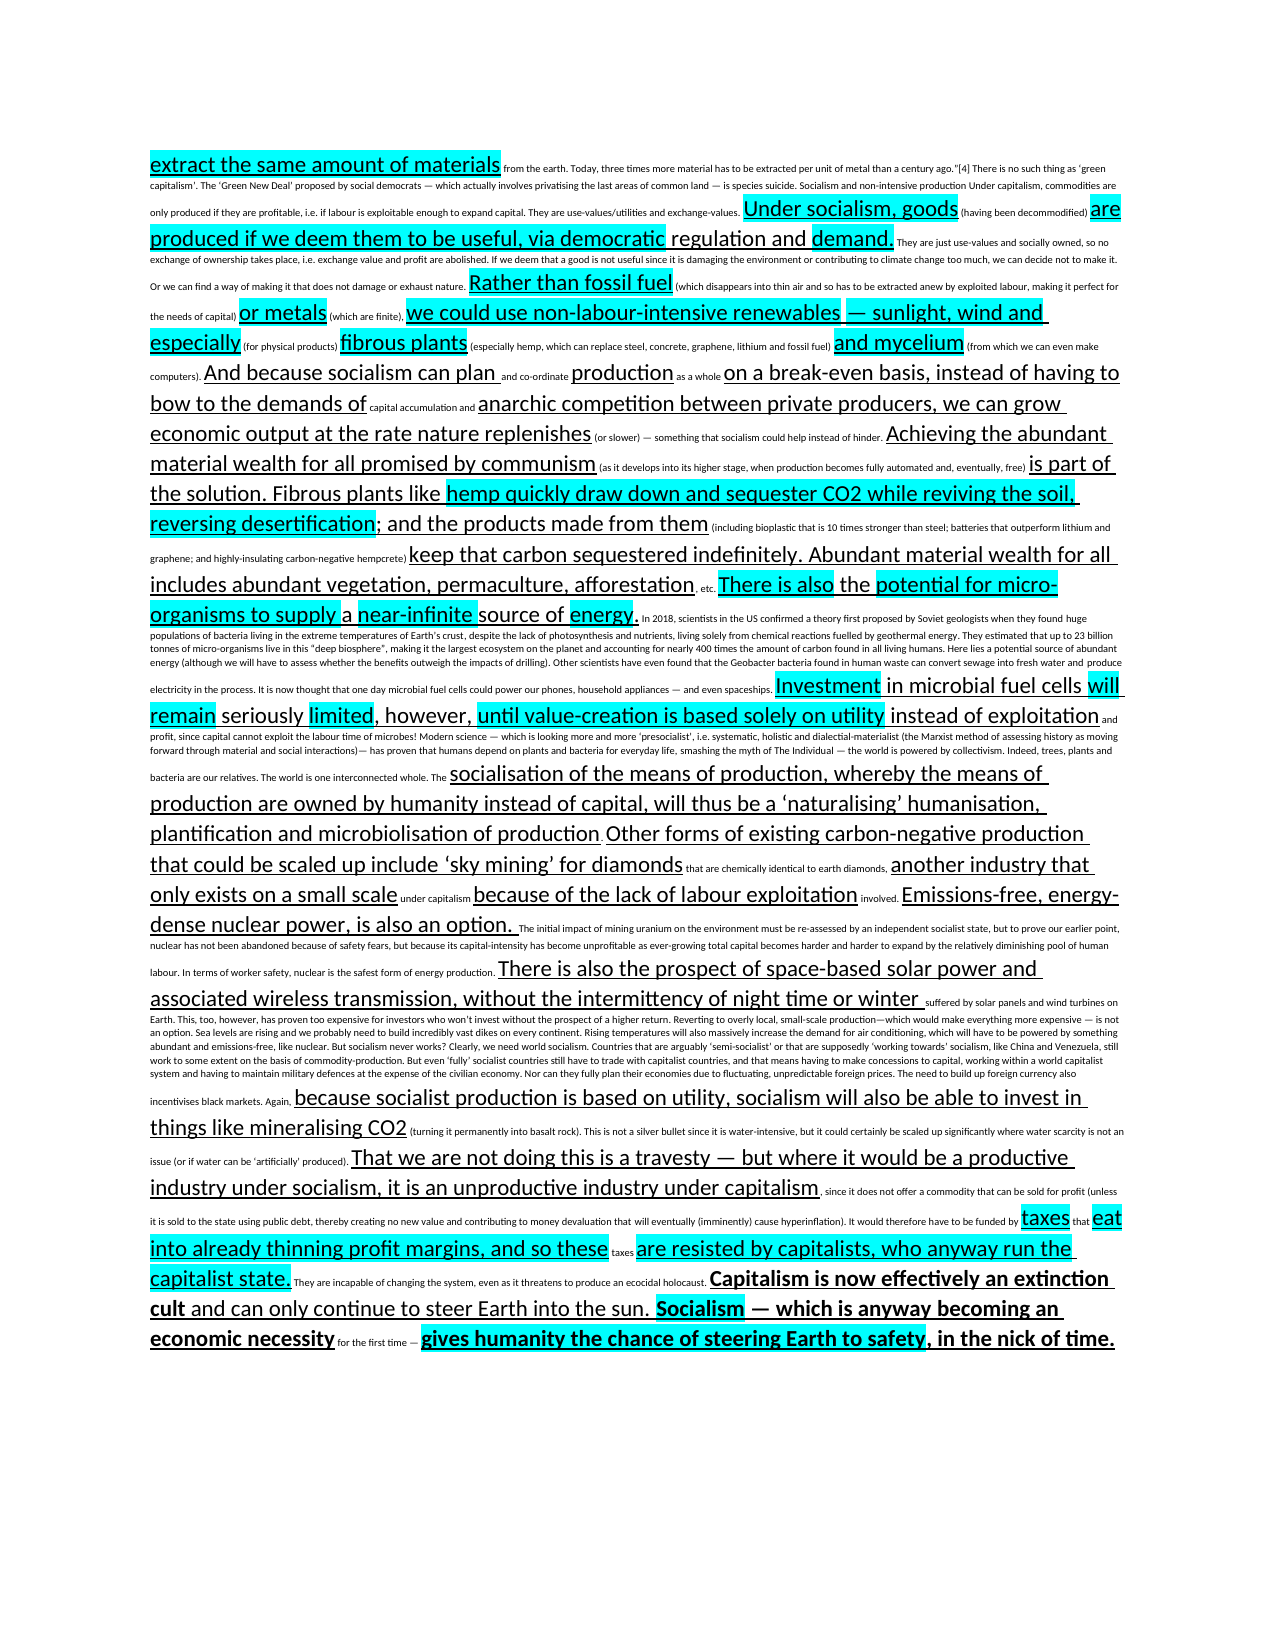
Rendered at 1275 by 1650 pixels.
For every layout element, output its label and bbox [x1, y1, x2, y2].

text [150, 150, 1125, 1352]
